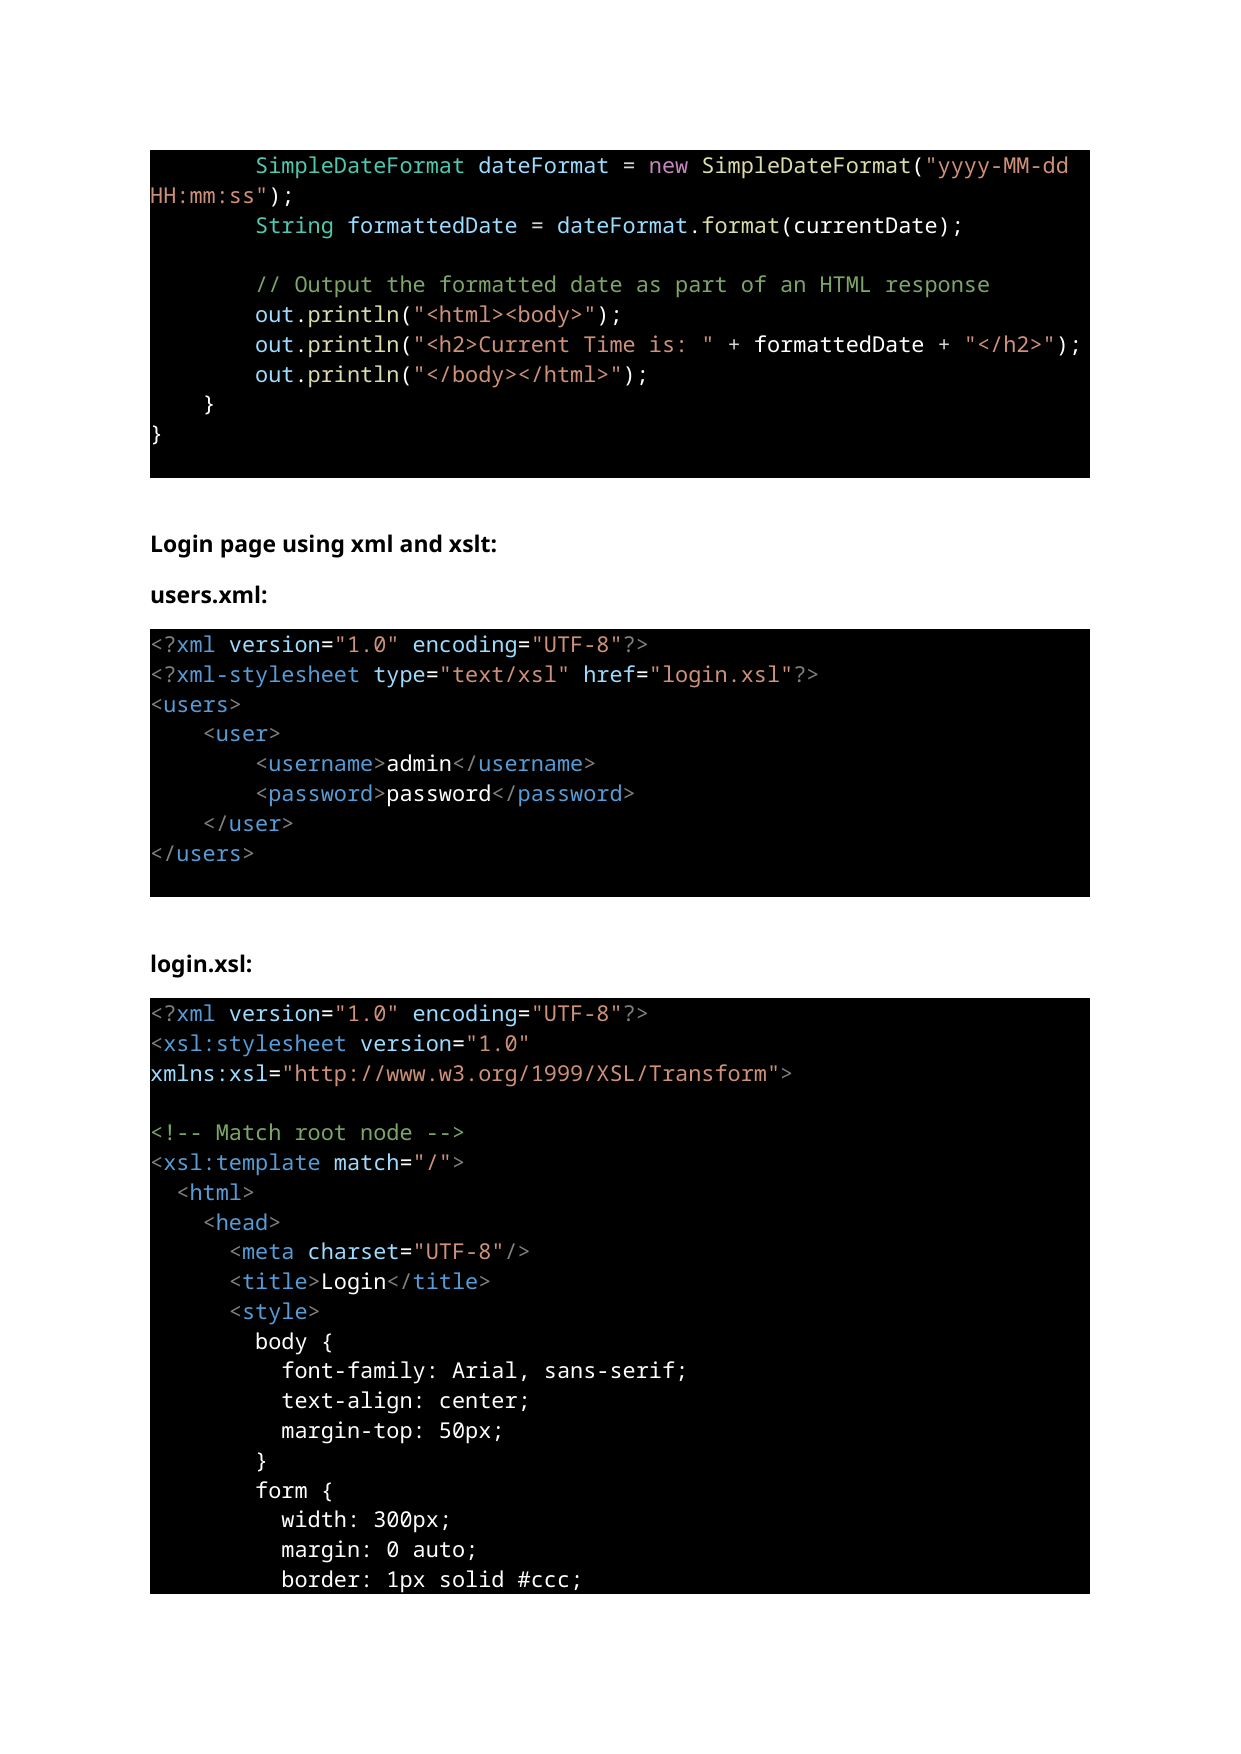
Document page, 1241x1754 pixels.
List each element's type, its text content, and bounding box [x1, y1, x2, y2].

text } [150, 418, 1090, 448]
text } [150, 388, 1090, 418]
text <xsl:stylesheet version="1.0" xmlns:xsl="http://www.w3.org/1999/XSL/Transform"> [150, 1028, 1090, 1087]
text } [150, 1445, 1090, 1474]
text <style> [150, 1296, 1090, 1326]
text width: 300px; [150, 1504, 1090, 1534]
text body { [150, 1326, 1090, 1355]
text out.println("<html><body>"); [150, 299, 1090, 329]
text <?xml-stylesheet type="text/xsl" href="login.xsl"?> [150, 659, 1090, 688]
text <html> [150, 1177, 1090, 1206]
text text-align: center; [150, 1385, 1090, 1415]
text <user> [150, 718, 1090, 748]
text <password>password</password> [150, 778, 1090, 808]
text <meta charset="UTF-8"/> [150, 1236, 1090, 1266]
text </users> [150, 837, 1090, 867]
text form { [150, 1474, 1090, 1504]
text Login page using xml and xslt: [150, 528, 1090, 559]
text font-family: Arial, sans-serif; [150, 1355, 1090, 1385]
text SimpleDateFormat dateFormat = new SimpleDateFormat("yyyy-MM-dd HH:mm:ss"); [150, 150, 1090, 209]
text out.println("</body></html>"); [150, 358, 1090, 388]
text <title>Login</title> [150, 1266, 1090, 1296]
text users.xml: [150, 578, 1090, 610]
text // Output the formatted date as part of an HTML response [150, 269, 1090, 299]
text margin: 0 auto; [150, 1534, 1090, 1564]
text <users> [150, 688, 1090, 718]
text String formattedDate = dateFormat.format(currentDate); [150, 209, 1090, 239]
text <?xml version="1.0" encoding="UTF-8"?> [150, 998, 1090, 1028]
text margin-top: 50px; [150, 1415, 1090, 1445]
text </user> [150, 808, 1090, 837]
text login.xsl: [150, 947, 1090, 979]
text out.println("<h2>Current Time is: " + formattedDate + "</h2>"); [150, 329, 1090, 358]
text <!-- Match root node --> [150, 1117, 1090, 1147]
text <?xml version="1.0" encoding="UTF-8"?> [150, 629, 1090, 659]
text <head> [150, 1206, 1090, 1236]
text <xsl:template match="/"> [150, 1147, 1090, 1177]
text <username>admin</username> [150, 748, 1090, 778]
text border: 1px solid #ccc; [150, 1564, 1090, 1594]
